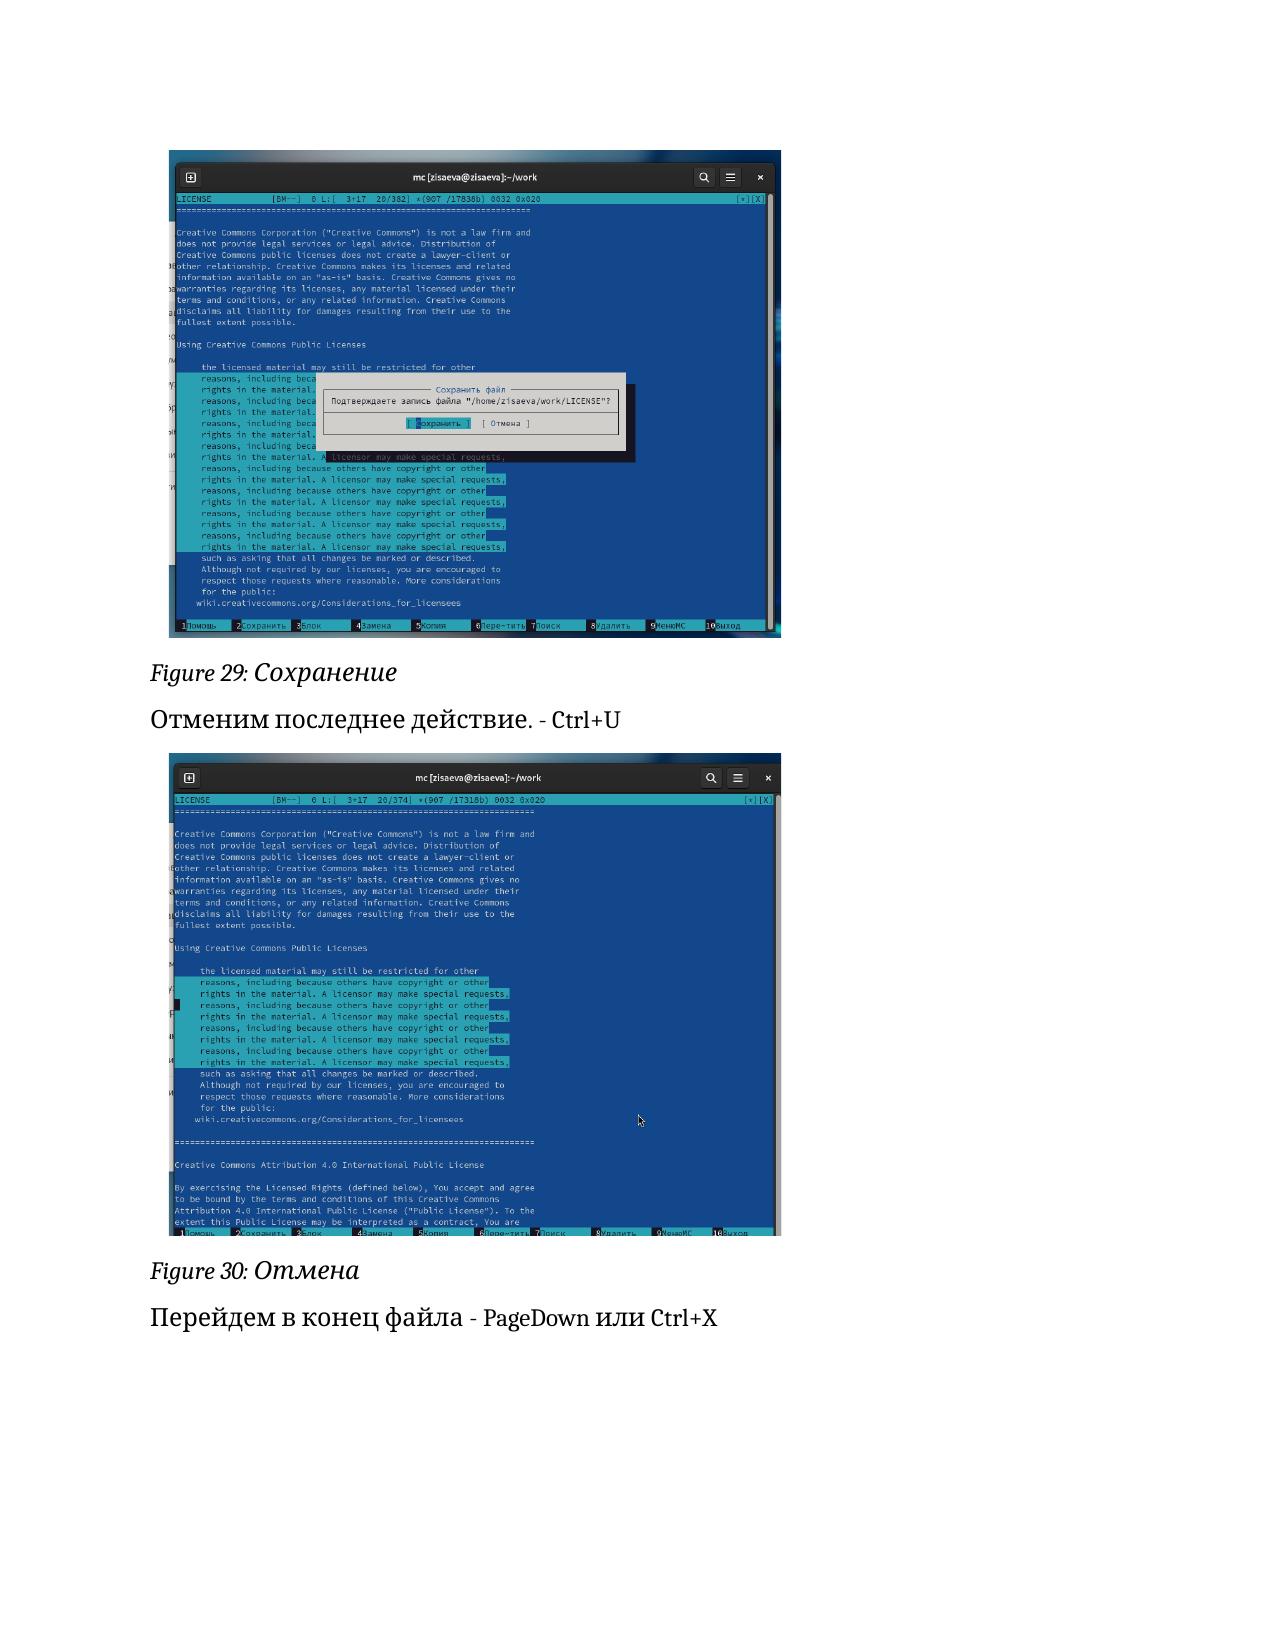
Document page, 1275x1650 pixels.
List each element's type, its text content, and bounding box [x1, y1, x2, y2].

text Отменим последнее действие. - Ctrl+U [150, 706, 1125, 735]
picture [168, 150, 782, 638]
picture [168, 753, 782, 1236]
text Figure 30: Отмена [150, 1257, 1125, 1286]
text Перейдем в конец файла - PageDown или Ctrl+X [150, 1304, 1125, 1333]
text Figure 29: Сохранение [150, 659, 1125, 688]
